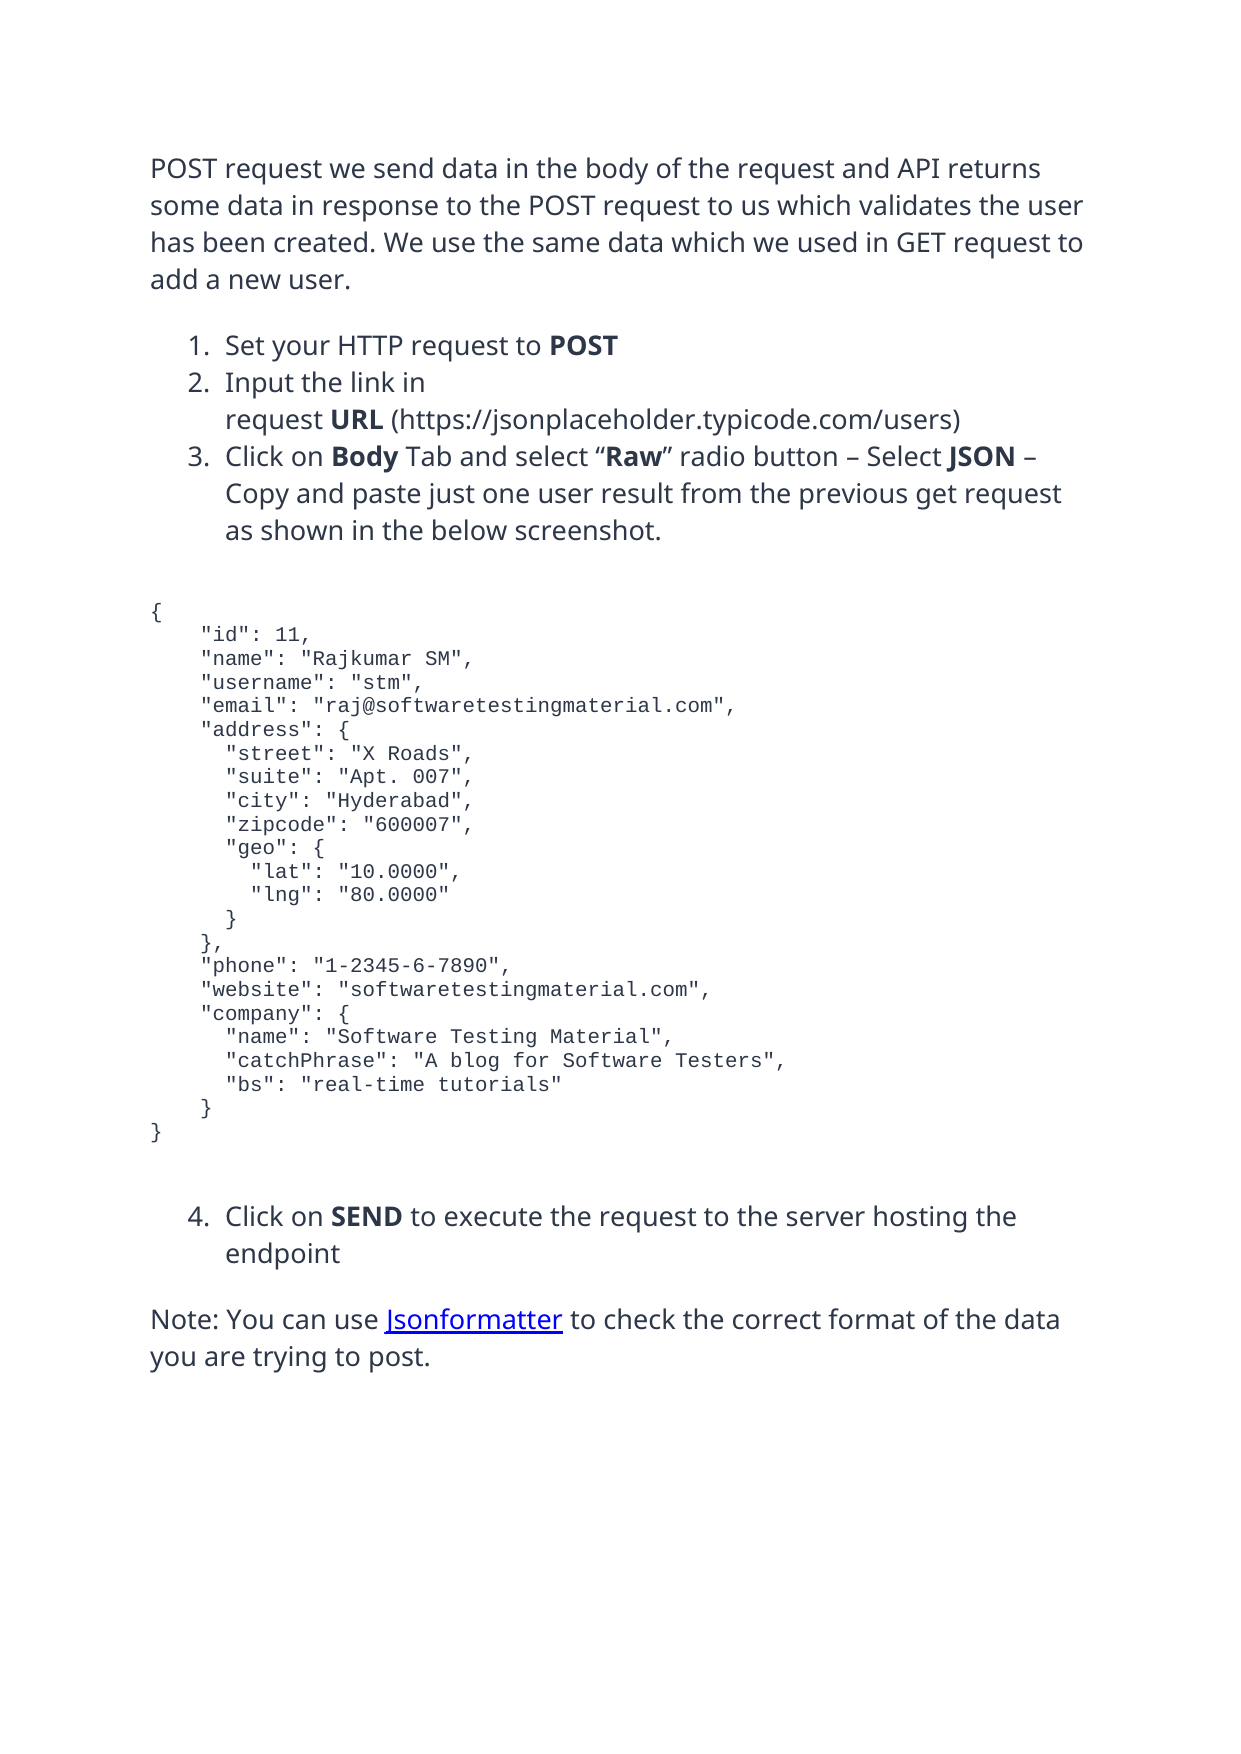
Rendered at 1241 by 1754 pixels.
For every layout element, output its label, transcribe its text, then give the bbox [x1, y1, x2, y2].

list Click on SEND to execute the request to the server hosting the endpoint [187, 1197, 1090, 1271]
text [150, 150, 1090, 297]
text Note: You can use Jsonformatter to check the correct format of the data you are trying to post. [150, 1300, 1090, 1374]
text "city": "Hyderabad", [150, 790, 1090, 813]
text "address": { [150, 719, 1090, 743]
text "zipcode": "600007", [150, 813, 1090, 837]
text "website": "softwaretestingmaterial.com", [150, 979, 1090, 1003]
text "street": "X Roads", [150, 743, 1090, 766]
text "catchPhrase": "A blog for Software Testers", [150, 1050, 1090, 1074]
text { [150, 601, 1090, 624]
text "email": "raj@softwaretestingmaterial.com", [150, 695, 1090, 719]
list Click on Body Tab and select “Raw” radio button – Select JSON – Copy and paste just one user result from the previous get request as shown in the below screenshot. [187, 437, 1090, 548]
text "name": "Software Testing Material", [150, 1026, 1090, 1050]
text "geo": { [150, 837, 1090, 861]
text "bs": "real-time tutorials" [150, 1074, 1090, 1097]
list Set your HTTP request to POST [187, 327, 1090, 363]
text "name": "Rajkumar SM", [150, 648, 1090, 672]
text "username": "stm", [150, 672, 1090, 695]
text } [150, 1097, 1090, 1121]
text "id": 11, [150, 624, 1090, 648]
text "lat": "10.0000", [150, 861, 1090, 884]
text "company": { [150, 1003, 1090, 1026]
text } [150, 908, 1090, 932]
text "phone": "1-2345-6-7890", [150, 955, 1090, 979]
text }, [150, 932, 1090, 955]
text } [150, 1121, 1090, 1144]
text "lng": "80.0000" [150, 884, 1090, 908]
text "suite": "Apt. 007", [150, 766, 1090, 790]
list Input the link in request URL (https://jsonplaceholder.typicode.com/users) [187, 363, 1090, 437]
